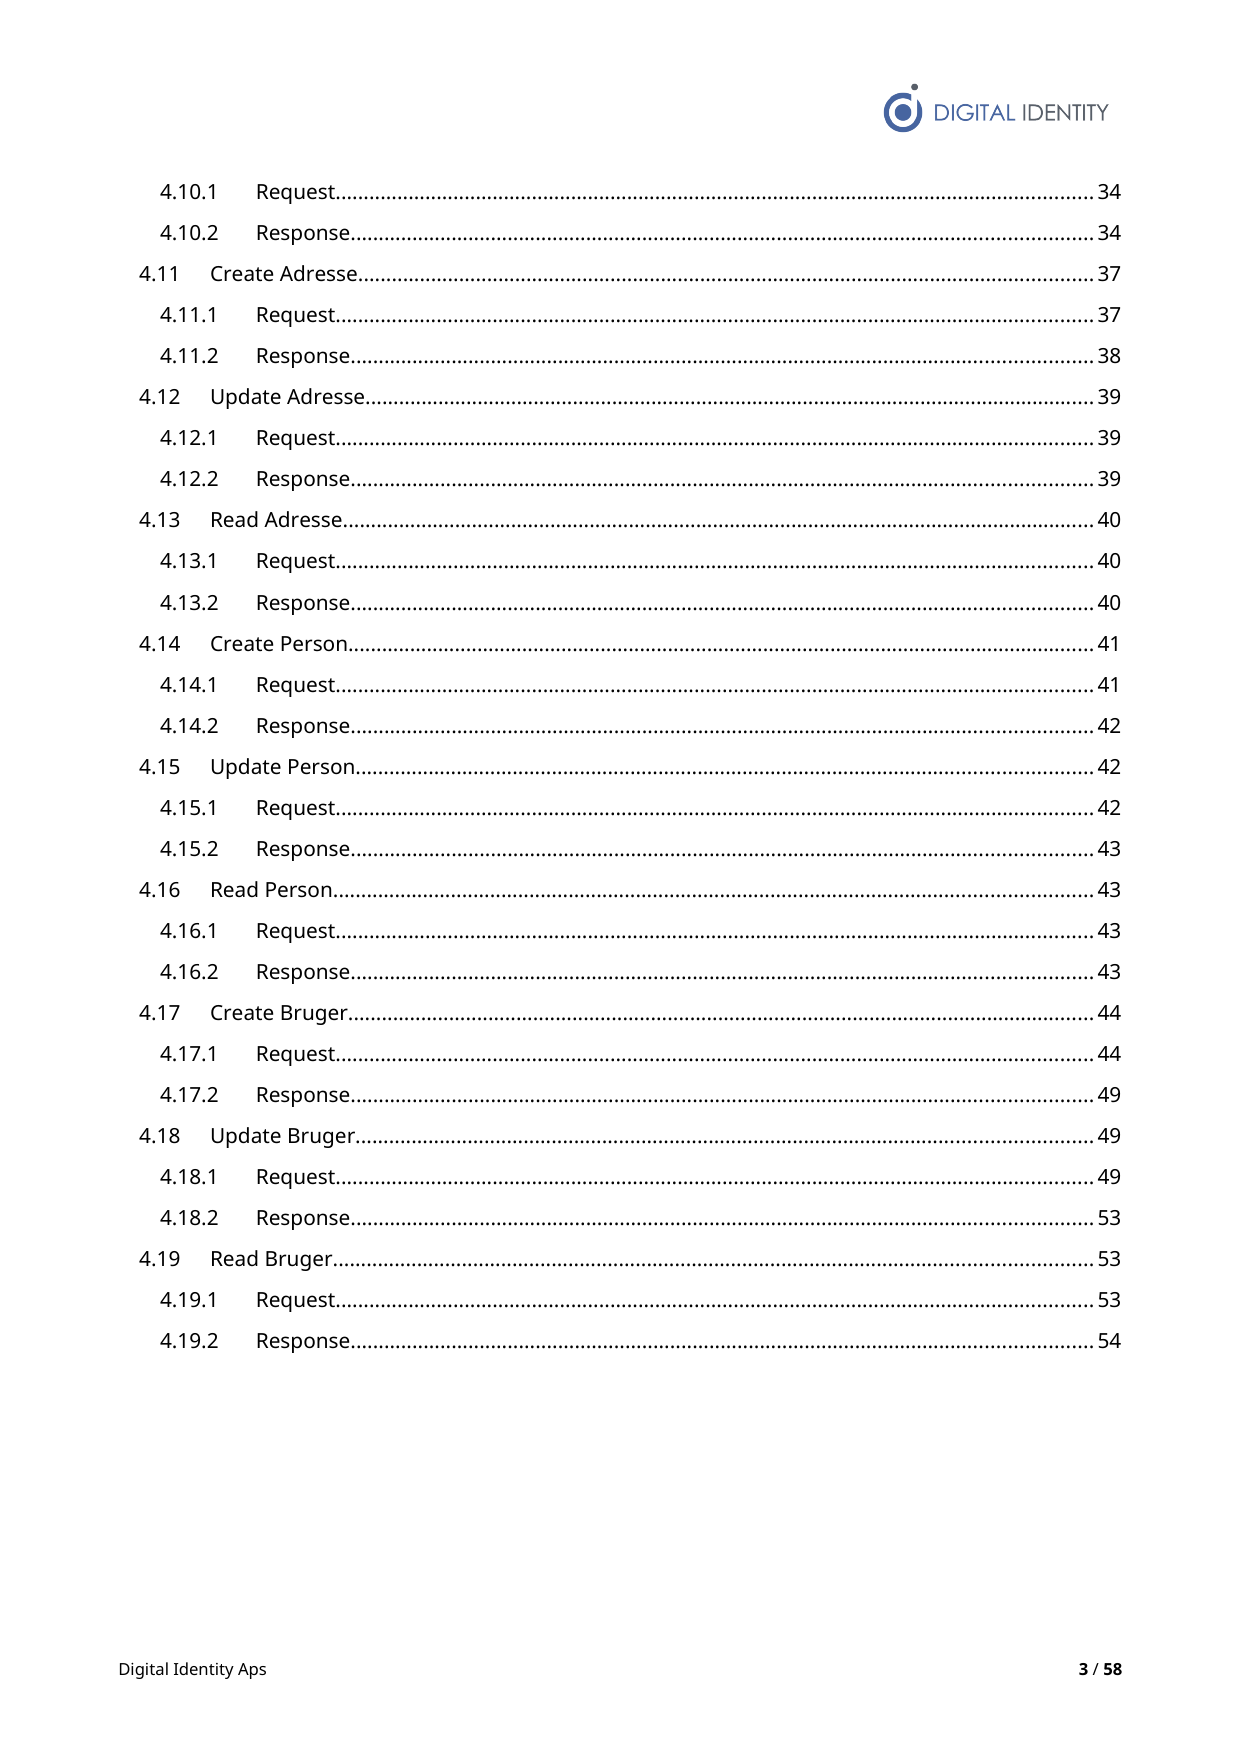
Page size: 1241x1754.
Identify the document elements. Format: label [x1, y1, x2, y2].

picture [864, 73, 1123, 145]
